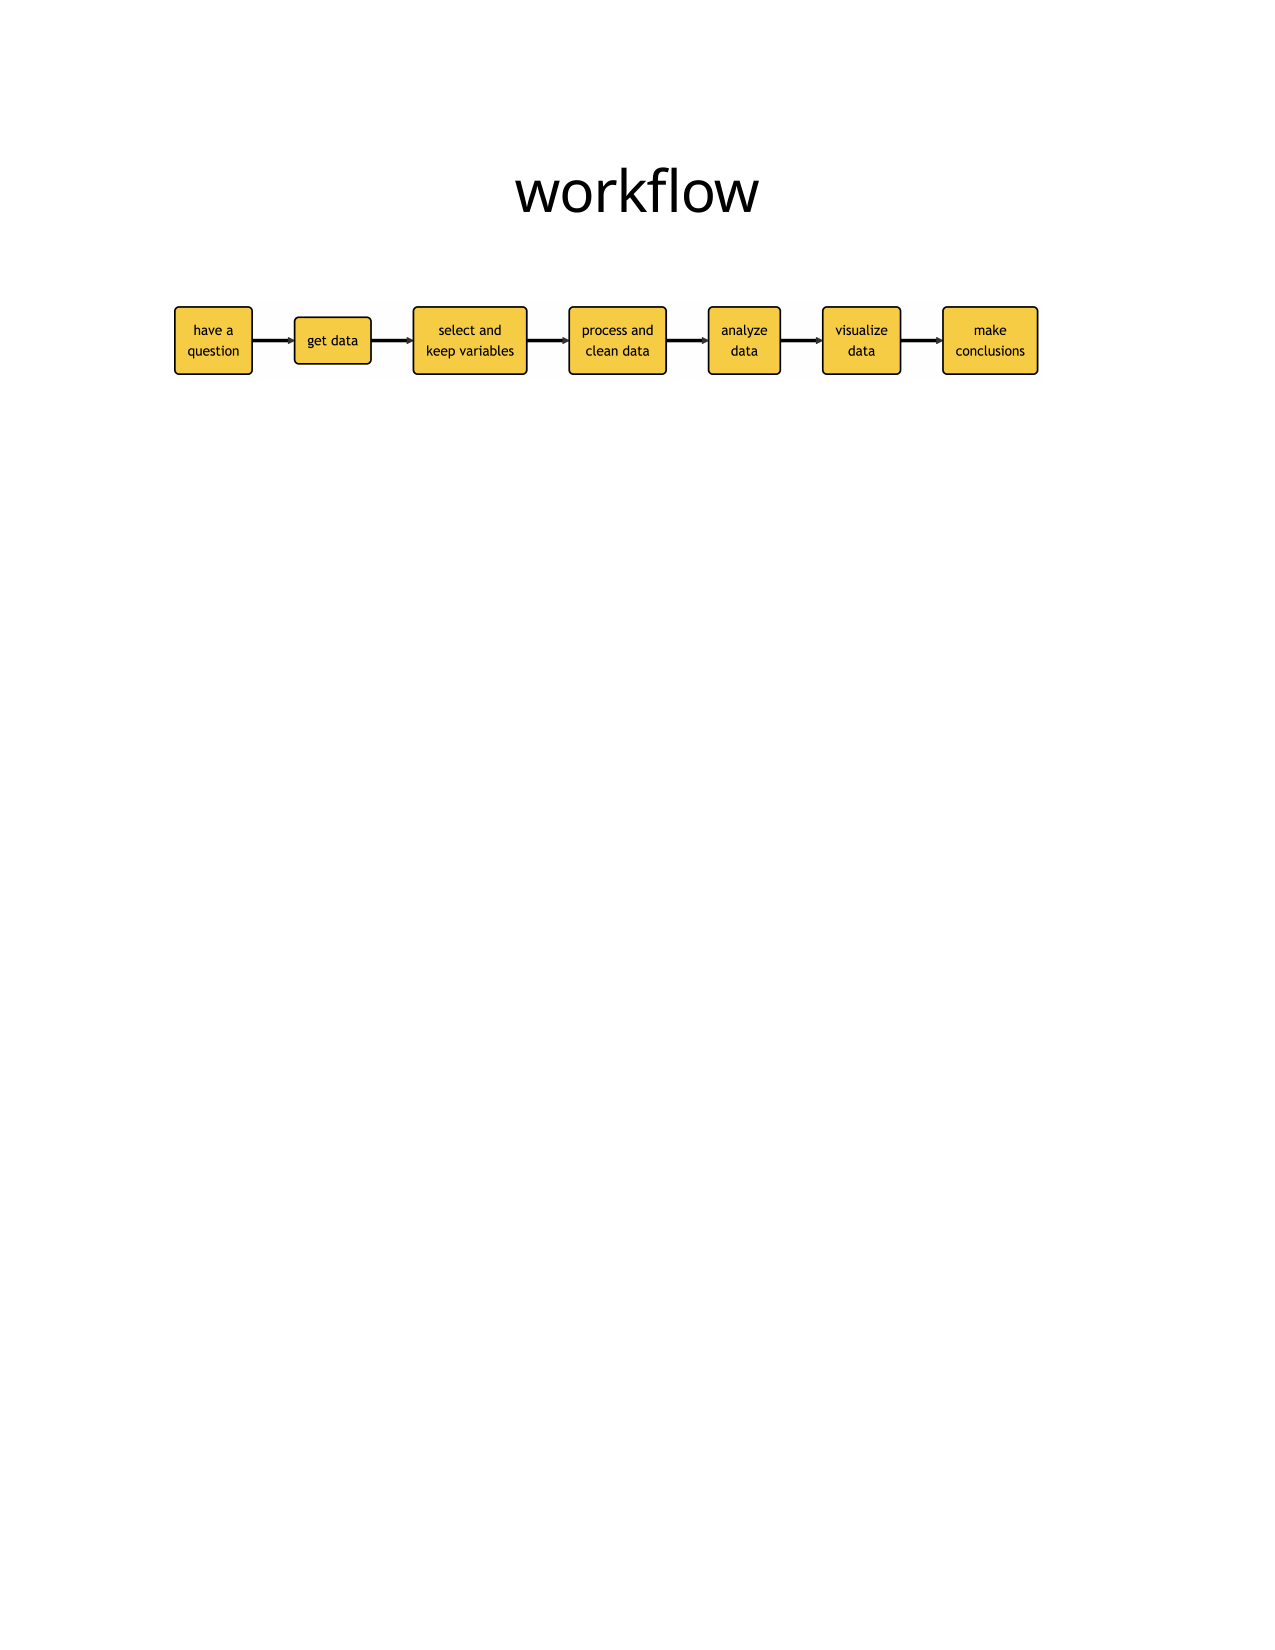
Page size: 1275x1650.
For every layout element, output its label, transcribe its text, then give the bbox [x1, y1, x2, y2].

picture [168, 301, 1044, 381]
title workflow [150, 150, 1125, 229]
